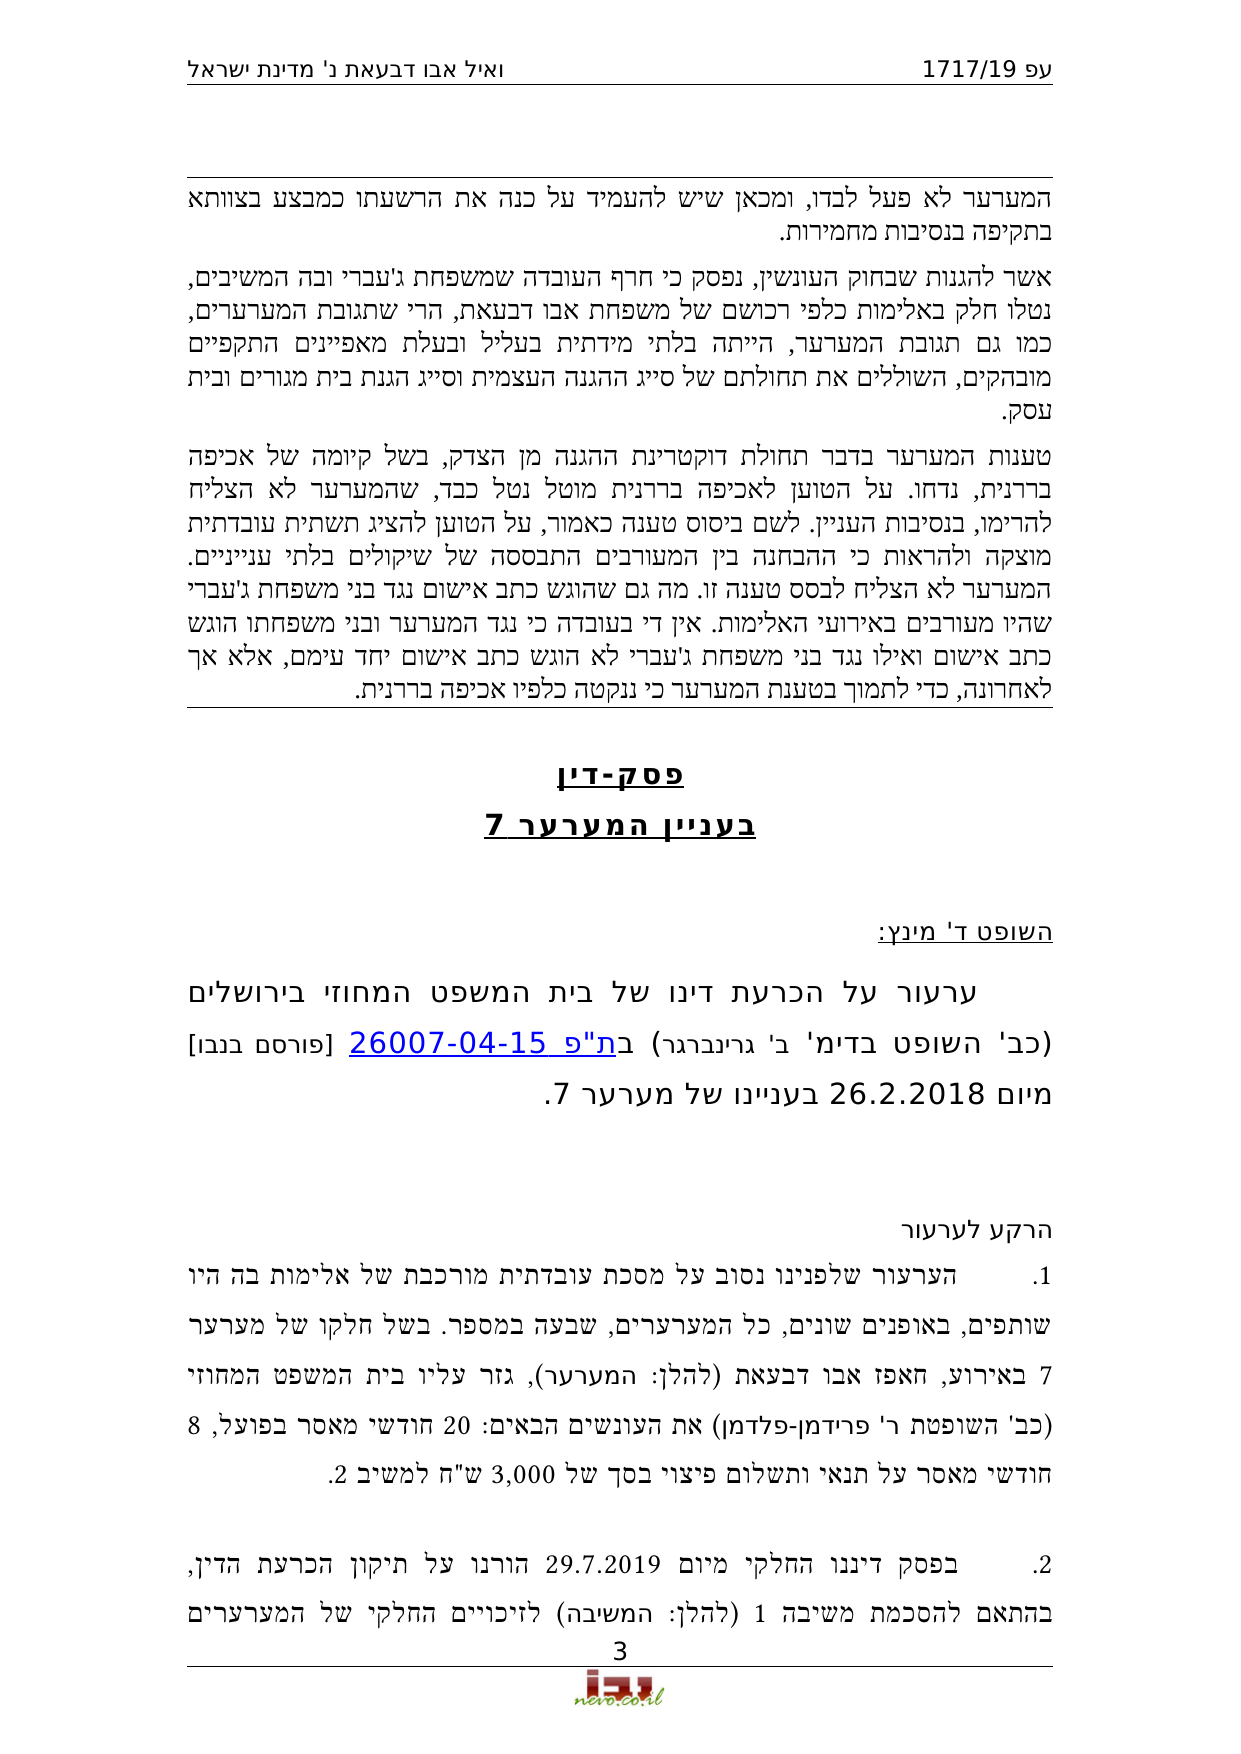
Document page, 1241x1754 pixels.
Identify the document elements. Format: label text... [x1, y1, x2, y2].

list הערעור שלפנינו נסוב על מסכת עובדתית מורכבת של אלימות בה היו שותפים, באופנים שונים, כל המערערים, שבעה במספר. בשל חלקו של מערער 7 באירוע, חאפז אבו דבעאת (להלן: המערער), גזר עליו בית המשפט המחוזי (כב' השופטת ר' פרידמן-פלדמן) את העונשים הבאים: 20 חודשי מאסר בפועל, 8 חודשי מאסר על תנאי ותשלום פיצוי בסך של 3,000 ש"ח למשיב 2. [187, 1259, 1053, 1491]
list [187, 1547, 1053, 1630]
list טענות המערער בדבר תחולת דוקטרינת ההגנה מן הצדק, בשל קיומה של אכיפה בררנית, נדחו. על הטוען לאכיפה בררנית מוטל נטל כבד, שהמערער לא הצליח להרימו, בנסיבות העניין. לשם ביסוס טענה כאמור, על הטוען להציג תשתית עובדתית מוצקה ולהראות כי ההבחנה בין המעורבים התבססה של שיקולים בלתי ענייניים. המערער לא הצליח לבסס טענה זו. מה גם שהוגש כתב אישום נגד בני משפחת ג'עברי שהיו מעורבים באירועי האלימות. אין די בעובדה כי נגד המערער ובני משפחתו הוגש כתב אישום ואילו נגד בני משפחת ג'עברי לא הוגש כתב אישום יחד עימם, אלא אך לאחרונה, כדי לתמוך בטענת המערער כי ננקטה כלפיו אכיפה בררנית. [187, 436, 1053, 707]
list אשר להגנות שבחוק העונשין, נפסק כי חרף העובדה שמשפחת ג'עברי ובה המשיבים, נטלו חלק באלימות כלפי רכושם של משפחת אבו דבעאת, הרי שתגובת המערערים, כמו גם תגובת המערער, הייתה בלתי מידתית בעליל ובעלת מאפיינים התקפיים מובהקים, השוללים את תחולתם של סייג ההגנה העצמית וסייג הגנת בית מגורים ובית עסק. [187, 256, 1053, 426]
text ערעור על הכרעת דינו של בית המשפט המחוזי בירושלים (כב' השופט בדימ' ב' גרינברגר) בת"פ 26007-04-15 [פורסם בנבו] מיום 26.2.2018 בעניינו של מערער 7. [187, 975, 1053, 1111]
text הרקע לערעור [187, 1215, 1053, 1244]
text פסק-דין [187, 757, 1053, 791]
picture [574, 1669, 666, 1707]
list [187, 178, 1053, 247]
text השופט ד' מינץ: [187, 917, 1053, 946]
text בעניין המערער 7 [187, 808, 1053, 842]
